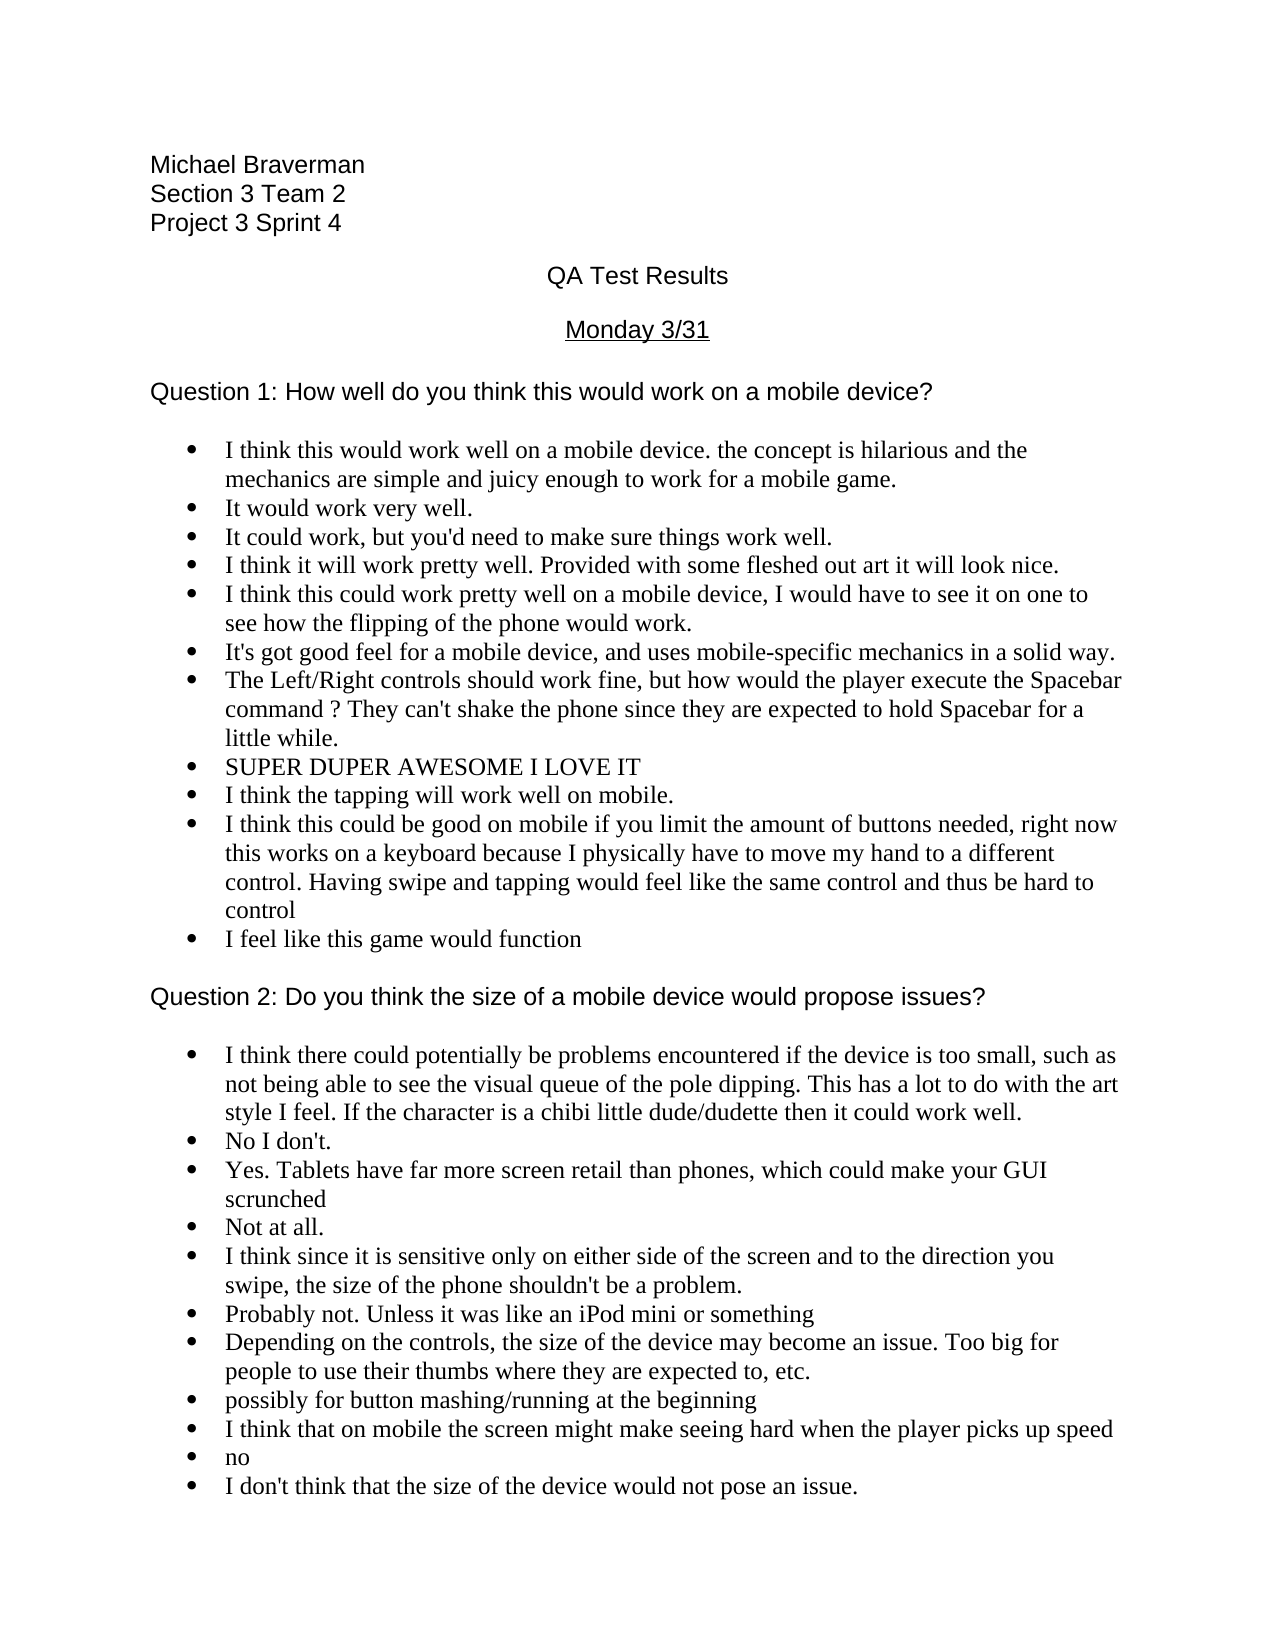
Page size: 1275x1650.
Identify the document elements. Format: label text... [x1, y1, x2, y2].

list It's got good feel for a mobile device, and uses mobile-specific mechanics in a solid way. [187, 637, 1125, 665]
list I think this could be good on mobile if you limit the amount of buttons needed, right now this works on a keyboard because I physically have to move my hand to a different control. Having swipe and tapping would feel like the same control and thus be hard to control [187, 809, 1125, 924]
list I think this would work well on a mobile device. the concept is hilarious and the mechanics are simple and juicy enough to work for a mobile game. [187, 435, 1125, 493]
text Monday 3/31 [150, 315, 1125, 344]
list It would work very well. [187, 493, 1125, 522]
subtitle Question 1: How well do you think this would work on a mobile device? [150, 377, 1125, 406]
list possibly for button mashing/running at the beginning [187, 1385, 1125, 1414]
list no [187, 1442, 1125, 1471]
list I think that on mobile the screen might make seeing hard when the player picks up speed [187, 1414, 1125, 1442]
list SUPER DUPER AWESOME I LOVE IT [187, 752, 1125, 780]
list Depending on the controls, the size of the device may become an issue. Too big for people to use their thumbs where they are expected to, etc. [187, 1327, 1125, 1385]
list I think it will work pretty well. Provided with some fleshed out art it will look nice. [187, 550, 1125, 579]
text Section 3 Team 2 [150, 179, 1125, 207]
text Michael Braverman [150, 150, 1125, 179]
list I think the tapping will work well on mobile. [187, 780, 1125, 809]
list I feel like this game would function [187, 924, 1125, 953]
list I think since it is sensitive only on either side of the screen and to the direction you swipe, the size of the phone shouldn't be a problem. [187, 1241, 1125, 1299]
list Yes. Tablets have far more screen retail than phones, which could make your GUI scrunched [187, 1155, 1125, 1212]
text QA Test Results [150, 261, 1125, 290]
list The Left/Right controls should work fine, but how would the player execute the Spacebar command ? They can't shake the phone since they are expected to hold Spacebar for a little while. [187, 665, 1125, 752]
text Project 3 Sprint 4 [150, 207, 1125, 236]
list Not at all. [187, 1212, 1125, 1241]
list I think this could work pretty well on a mobile device, I would have to see it on one to see how the flipping of the phone would work. [187, 579, 1125, 637]
list Probably not. Unless it was like an iPod mini or something [187, 1299, 1125, 1327]
list It could work, but you'd need to make sure things work well. [187, 522, 1125, 550]
list No I don't. [187, 1126, 1125, 1155]
list I don't think that the size of the device would not pose an issue. [187, 1471, 1125, 1500]
subtitle Question 2: Do you think the size of a mobile device would propose issues? [150, 982, 1125, 1011]
list I think there could potentially be problems encountered if the device is too small, such as not being able to see the visual queue of the pole dipping. This has a lot to do with the art style I feel. If the character is a chibi little dude/dudette then it could work well. [187, 1040, 1125, 1126]
